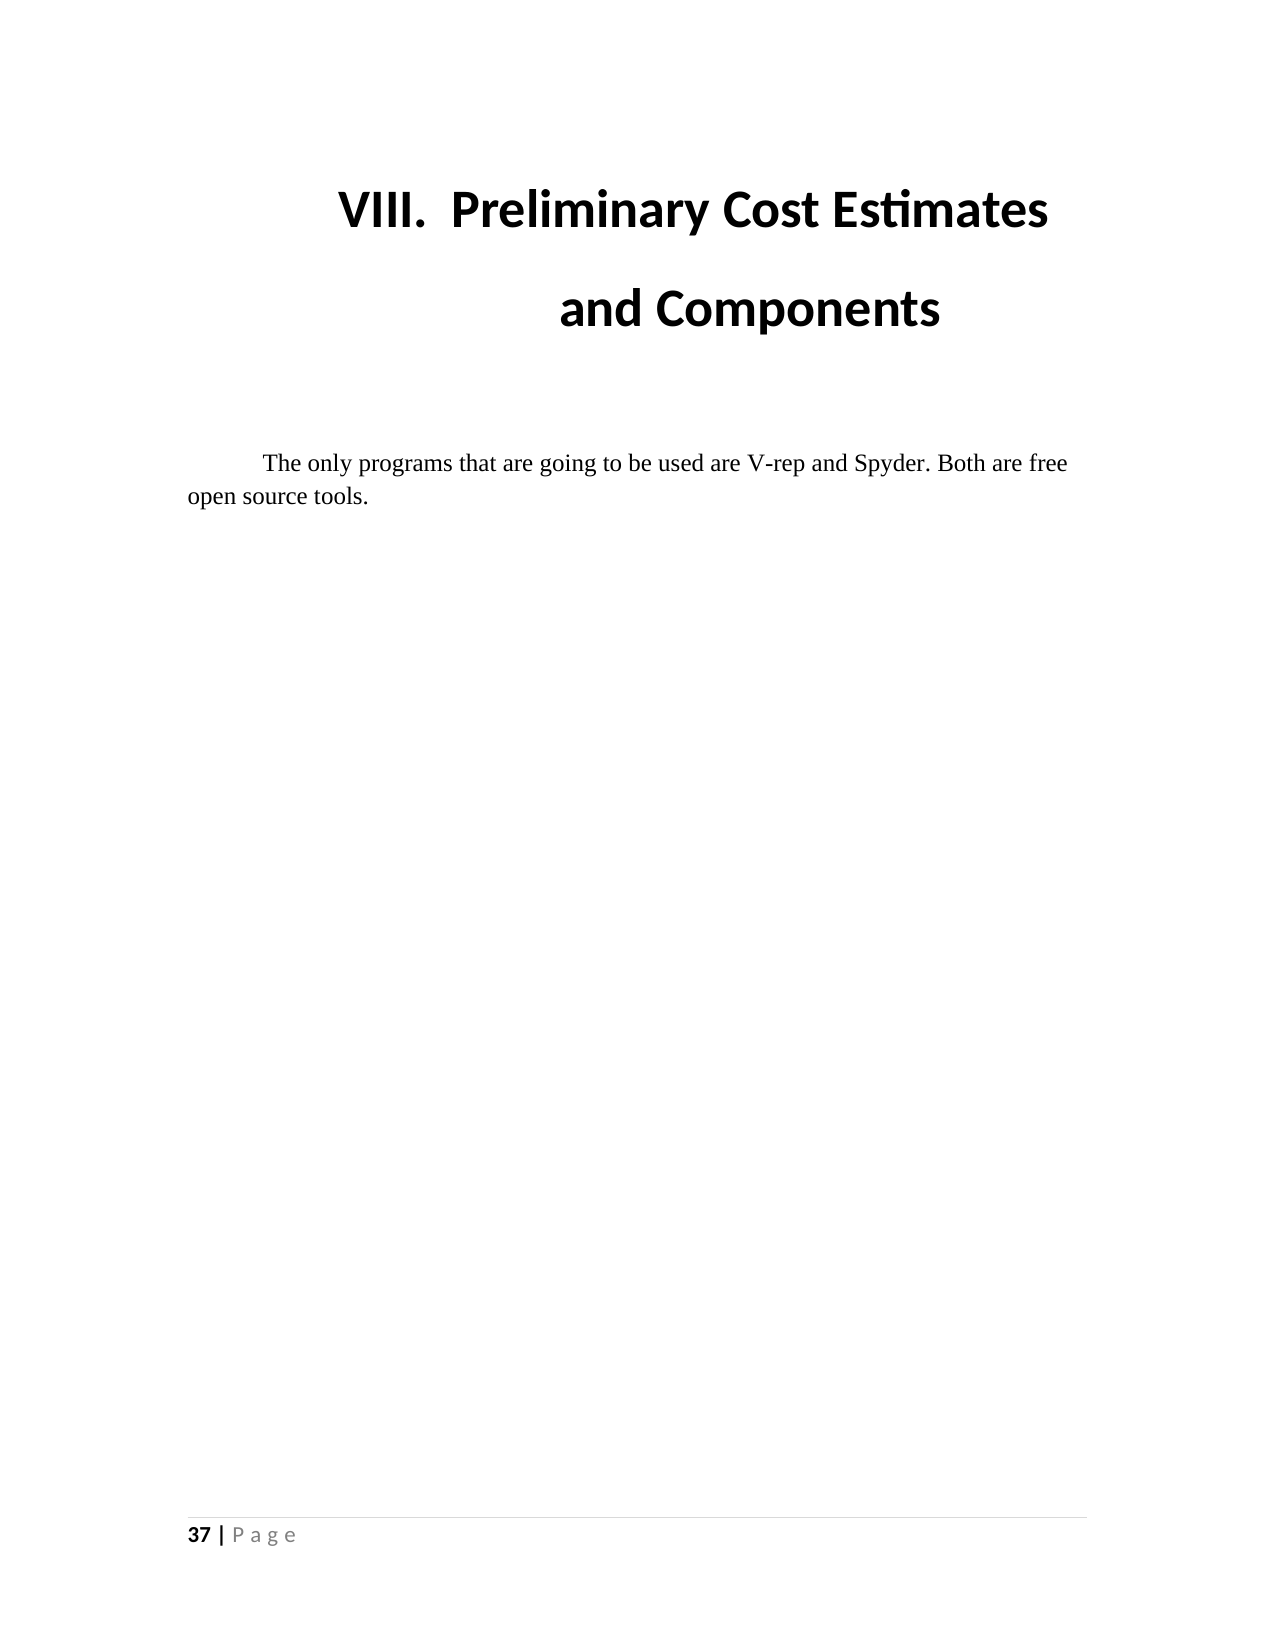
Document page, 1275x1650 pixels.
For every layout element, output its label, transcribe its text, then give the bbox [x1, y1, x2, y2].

subtitle Preliminary Cost Estimates and Components [300, 175, 1087, 340]
text The only programs that are going to be used are V-rep and Spyder. Both are free open source tools. [187, 448, 1087, 510]
